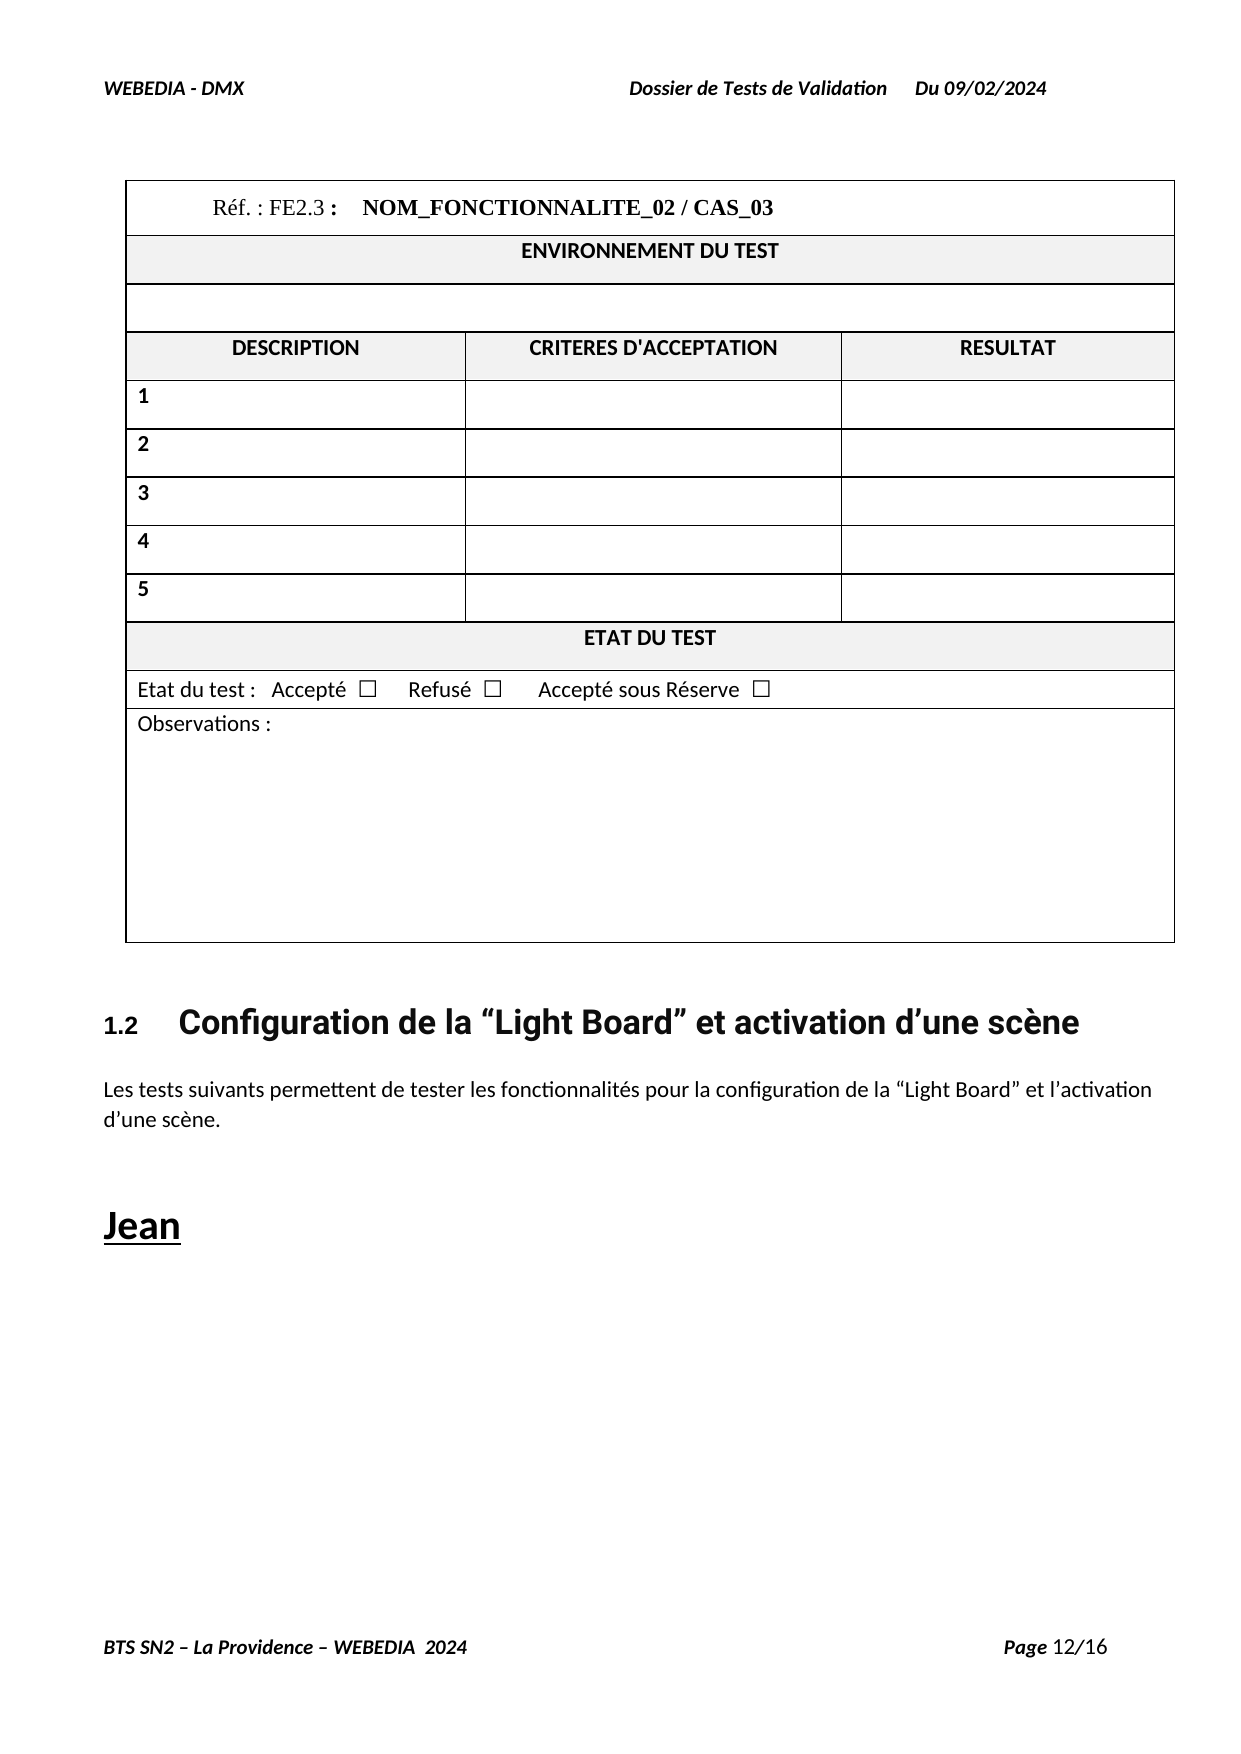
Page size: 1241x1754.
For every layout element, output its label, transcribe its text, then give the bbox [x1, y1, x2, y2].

table_cell RESULTAT [842, 333, 1174, 379]
table_cell [842, 381, 1174, 428]
table_cell [127, 478, 465, 524]
table_cell [466, 478, 841, 524]
table_cell DESCRIPTION [127, 333, 465, 379]
subtitle Configuration de la “Light Board” et activation d’une scène [103, 1002, 1166, 1043]
table_cell [466, 526, 841, 573]
text Jean [103, 1199, 1166, 1250]
table_cell [842, 430, 1174, 476]
table_cell [466, 575, 841, 621]
table_cell ETAT DU TEST [127, 623, 1174, 669]
table_header Réf. : FE2.3 : NOM_FONCTIONNALITE_02 / CAS_03 [127, 181, 1174, 234]
table_cell [127, 285, 1174, 331]
table_cell [842, 478, 1174, 524]
table_cell Observations : [127, 709, 1174, 942]
table_cell ENVIRONNEMENT DU TEST [127, 236, 1174, 283]
table_cell [466, 381, 841, 428]
table_cell [466, 430, 841, 476]
table_cell [127, 430, 465, 476]
table_cell [842, 526, 1174, 573]
text Les tests suivants permettent de tester les fonctionnalités pour la configuration de la “Light Board” et l’activation d’une scène. [103, 1075, 1166, 1133]
table_cell Etat du test : Accepté ☐ Refusé ☐ Accepté sous Réserve ☐ [127, 671, 1174, 707]
table_cell CRITERES D'ACCEPTATION [466, 333, 841, 379]
table_cell [842, 575, 1174, 621]
table_cell [127, 526, 465, 573]
table_cell [127, 575, 465, 621]
table_cell [127, 381, 465, 428]
